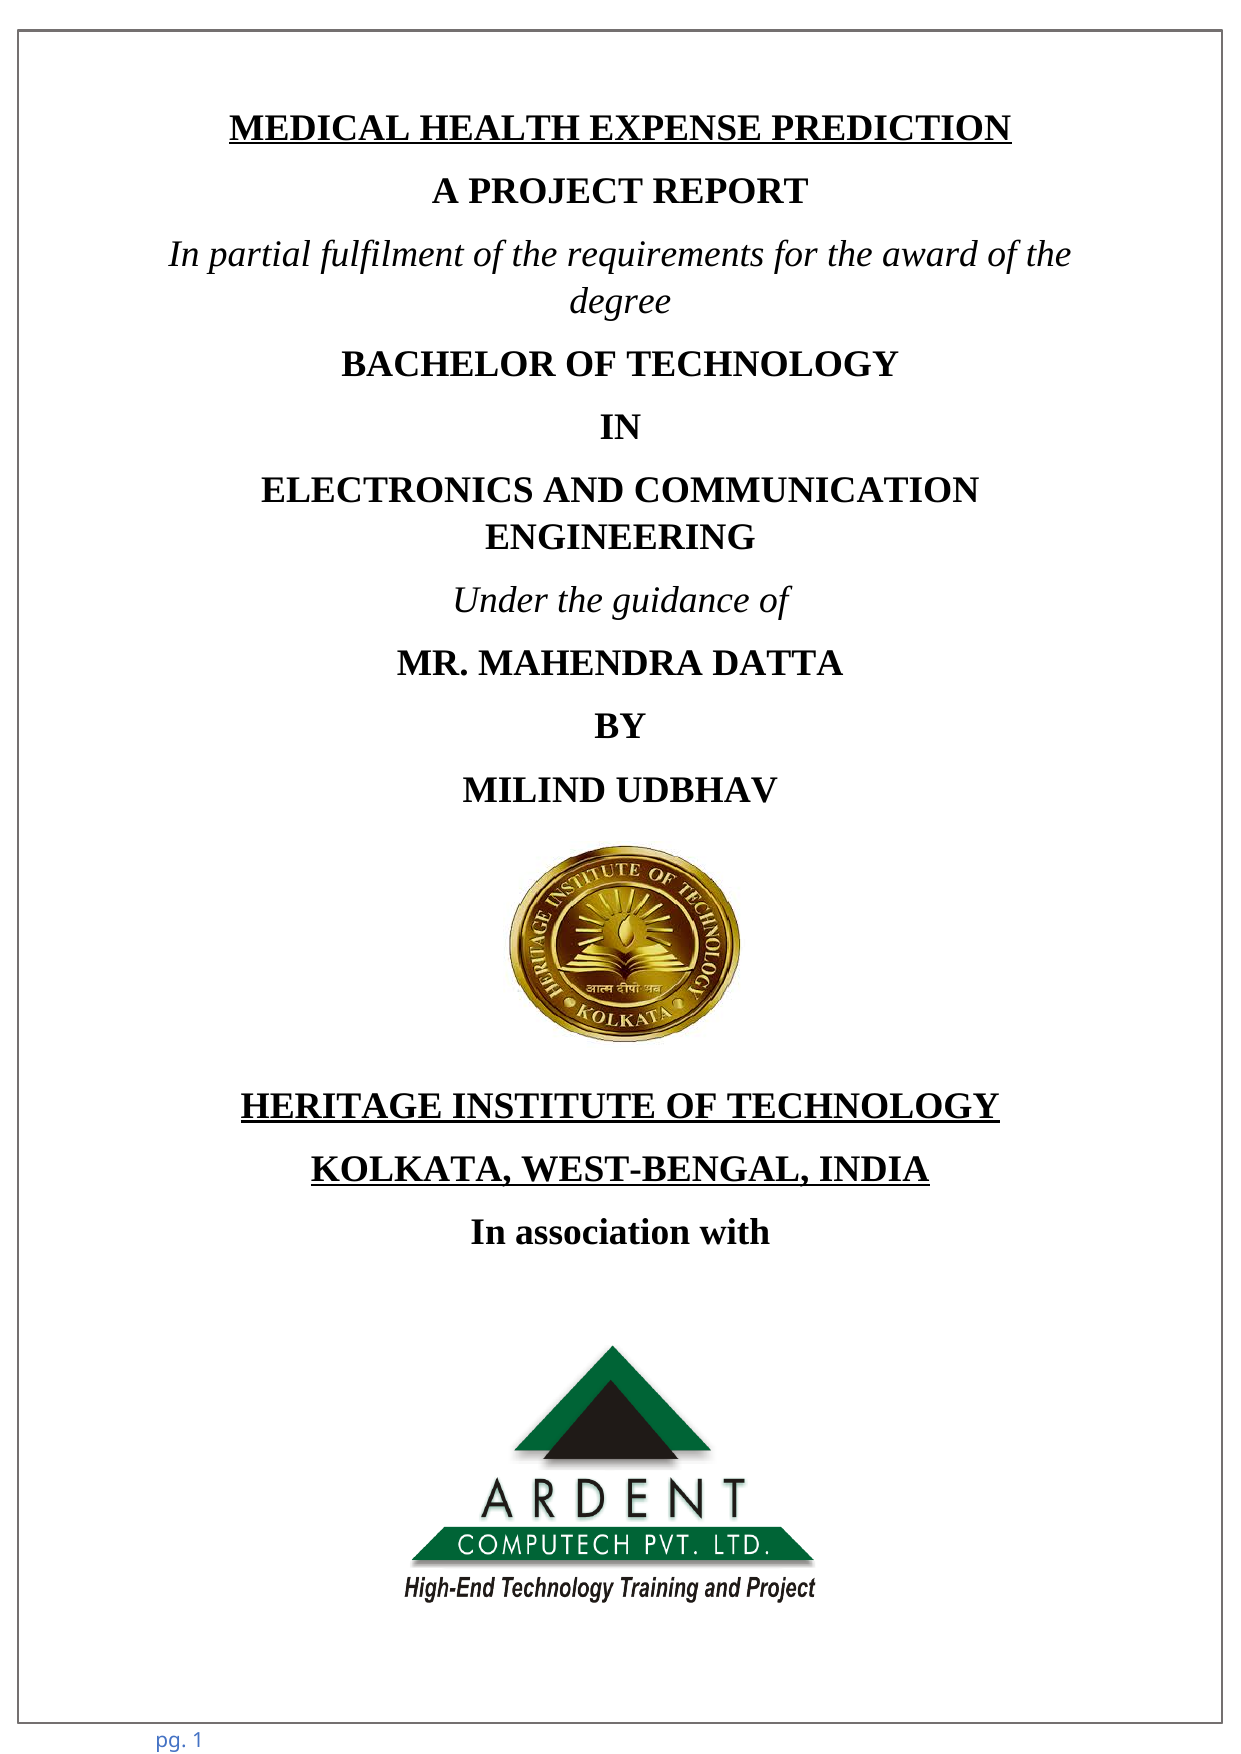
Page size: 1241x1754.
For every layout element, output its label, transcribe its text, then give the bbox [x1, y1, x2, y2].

text A PROJECT REPORT [150, 168, 1090, 211]
text BACHELOR OF TECHNOLOGY [150, 341, 1090, 384]
text ELECTRONICS AND COMMUNICATION ENGINEERING [150, 468, 1090, 557]
text MEDICAL HEALTH EXPENSE PREDICTION [150, 105, 1090, 148]
text BY [150, 704, 1090, 747]
text MR. MAHENDRA DATTA [150, 641, 1090, 684]
picture [404, 1343, 817, 1603]
text HERITAGE INSTITUTE OF TECHNOLOGY [150, 1083, 1090, 1126]
text In partial fulfilment of the requirements for the award of the degree [150, 231, 1090, 321]
text Under the guidance of [150, 577, 1090, 621]
text IN [150, 404, 1090, 448]
text MILIND UDBHAV [150, 767, 1090, 810]
text In association with [150, 1210, 1090, 1253]
text KOLKATA, WEST-BENGAL, INDIA [150, 1147, 1090, 1190]
picture [503, 841, 746, 1048]
